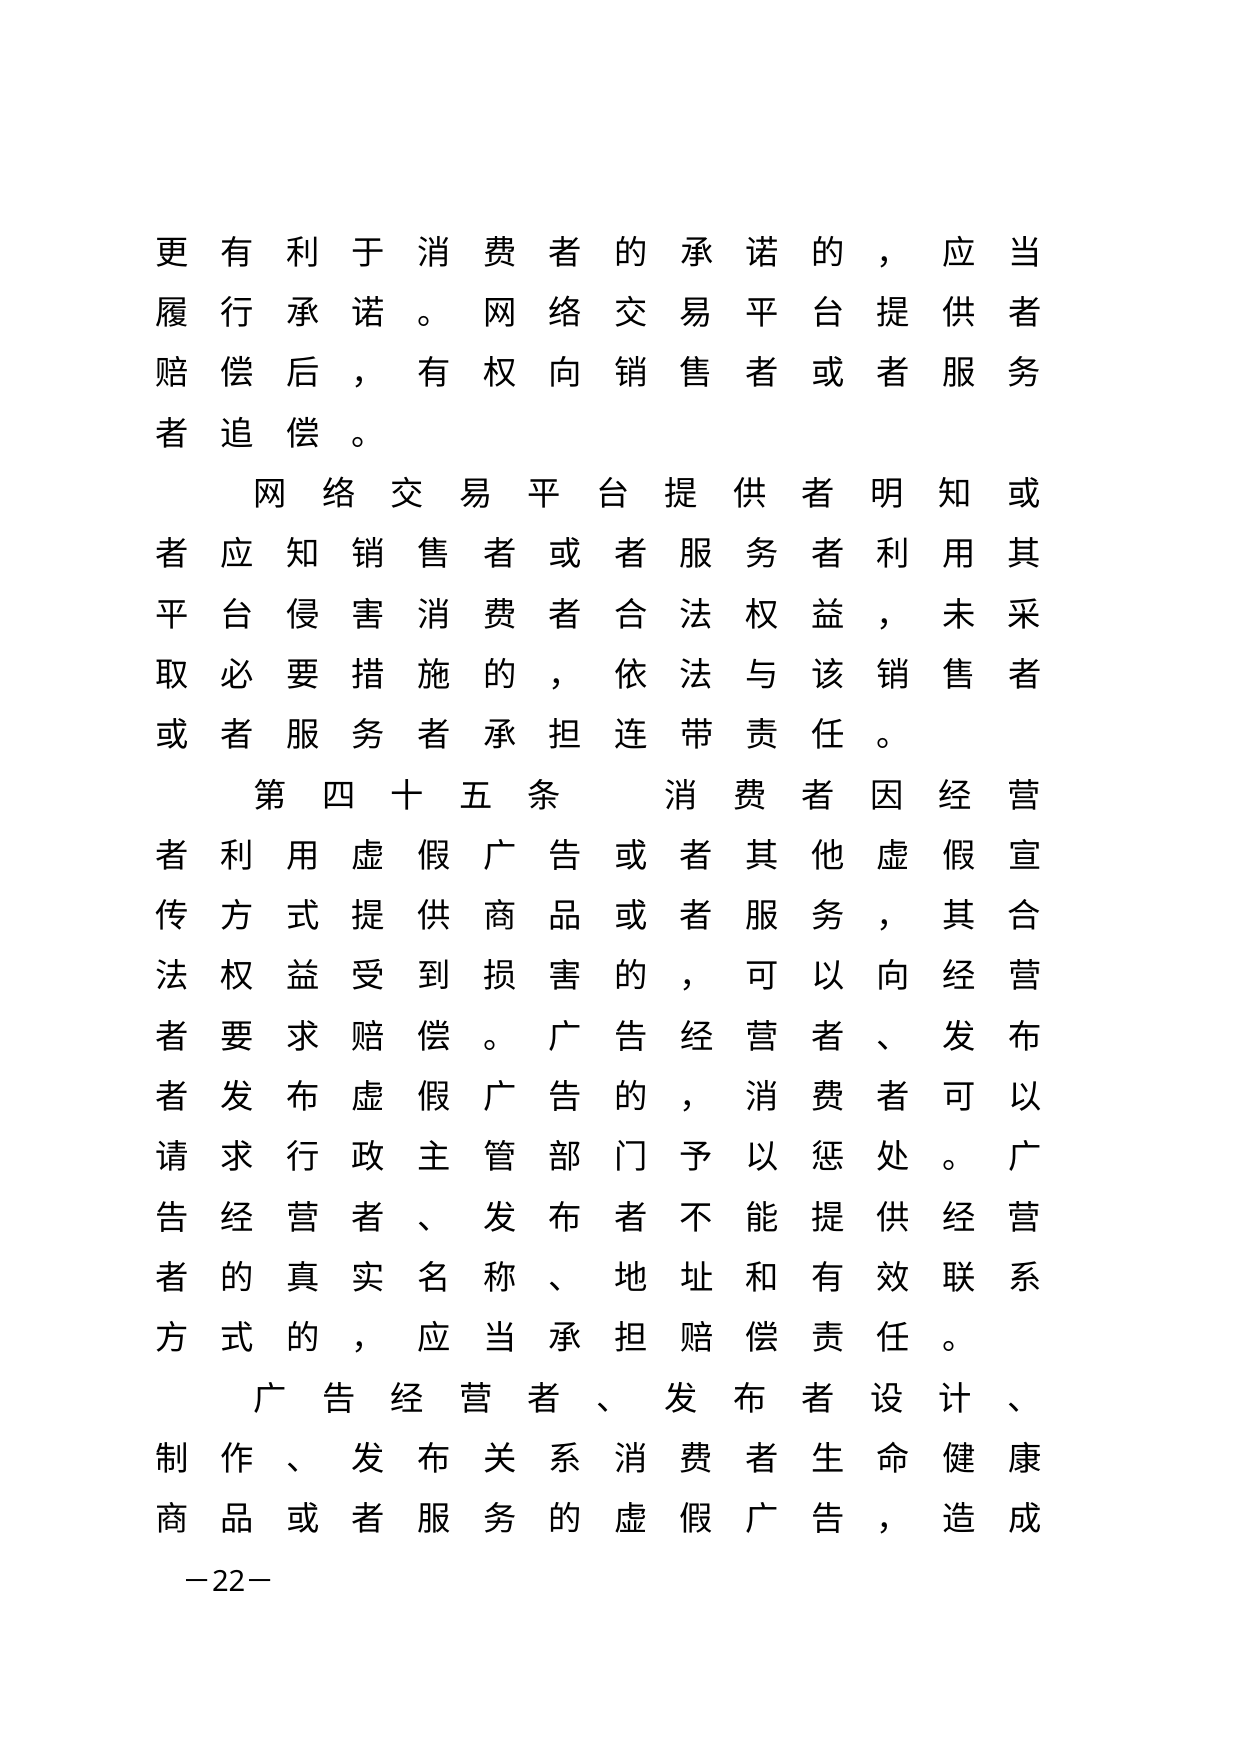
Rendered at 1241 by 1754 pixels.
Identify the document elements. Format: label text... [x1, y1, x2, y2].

text 广告经营者、发布者设计、制作、发布关系消费者生命健康商品或者服务的虚假广告，造成消费者损害的，应当与提供该商品或者服务的经营者承担连带责任。 [155, 1365, 1073, 1546]
text 第四十五条 消费者因经营者利用虚假广告或者其他虚假宣传方式提供商品或者服务，其合法权益受到损害的，可以向经营者要求赔偿。广告经营者、发布者发布虚假广告的，消费者可以请求行政主管部门予以惩处。广告经营者、发布者不能提供经营者的真实名称、地址和有效联系方式的，应当承担赔偿责任。 [155, 762, 1073, 1365]
text 网络交易平台提供者明知或者应知销售者或者服务者利用其平台侵害消费者合法权益，未采取必要措施的，依法与该销售者或者服务者承担连带责任。 [155, 461, 1073, 762]
